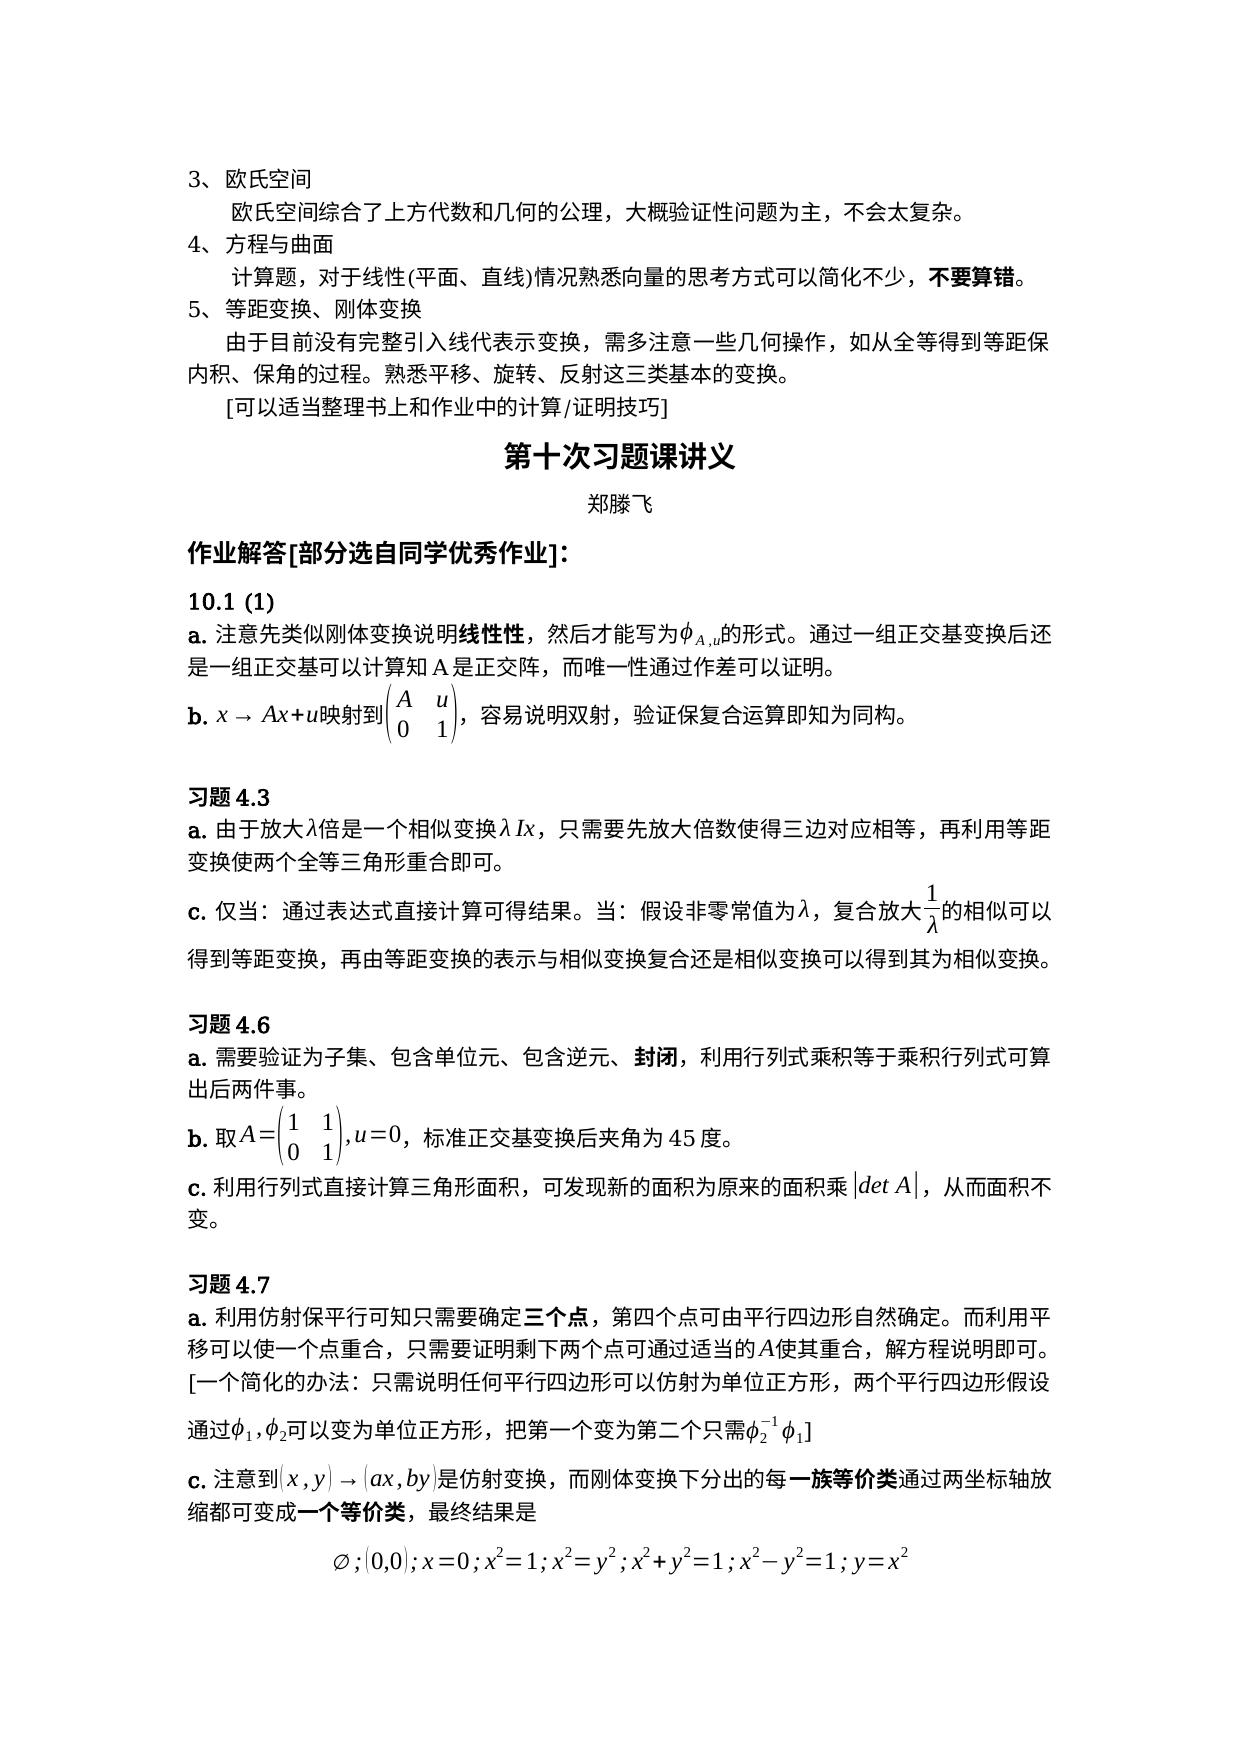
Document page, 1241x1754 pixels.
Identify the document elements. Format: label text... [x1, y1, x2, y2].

text 习题4.7 [187, 1267, 1053, 1299]
text c. 注意到是仿射变换，而刚体变换下分出的每一族等价类通过两坐标轴放缩都可变成一个等价类，最终结果是 [187, 1462, 1053, 1527]
text 由于目前没有完整引入线代表示变换，需多注意一些几何操作，如从全等得到等距保内积、保角的过程。熟悉平移、旋转、反射这三类基本的变换。 [187, 324, 1053, 389]
text a. 利用仿射保平行可知只需要确定三个点，第四个点可由平行四边形自然确定。而利用平移可以使一个点重合，只需要证明剩下两个点可通过适当的使其重合，解方程说明即可。 [187, 1299, 1053, 1364]
text 郑滕飞 [187, 487, 1053, 519]
text b. 取，标准正交基变换后夹角为45度。 [187, 1104, 1053, 1169]
text [可以适当整理书上和作业中的计算/证明技巧] [187, 389, 1053, 422]
list 欧氏空间 [187, 162, 1053, 194]
text 习题4.3 [187, 779, 1053, 812]
text a. 需要验证为子集、包含单位元、包含逆元、封闭，利用行列式乘积等于乘积行列式可算出后两件事。 [187, 1039, 1053, 1104]
text 习题4.6 [187, 1007, 1053, 1039]
text 作业解答[部分选自同学优秀作业]： [187, 519, 1053, 584]
text b. 映射到，容易说明双射，验证保复合运算即知为同构。 [187, 682, 1053, 747]
list 方程与曲面 [187, 227, 1053, 259]
list 计算题，对于线性(平面、直线)情况熟悉向量的思考方式可以简化不少，不要算错。 [187, 259, 1053, 292]
text 10.1 (1) [187, 584, 1053, 617]
text a. 注意先类似刚体变换说明线性性，然后才能写为的形式。通过一组正交基变换后还是一组正交基可以计算知A是正交阵，而唯一性通过作差可以证明。 [187, 617, 1053, 682]
text 第十次习题课讲义 [187, 422, 1053, 487]
list 等距变换、刚体变换 [187, 292, 1053, 324]
text c. 仅当：通过表达式直接计算可得结果。当：假设非零常值为，复合放大的相似可以得到等距变换，再由等距变换的表示与相似变换复合还是相似变换可以得到其为相似变换。 [187, 877, 1053, 974]
text c. 利用行列式直接计算三角形面积，可发现新的面积为原来的面积乘，从而面积不变。 [187, 1169, 1053, 1234]
list 欧氏空间综合了上方代数和几何的公理，大概验证性问题为主，不会太复杂。 [187, 194, 1053, 227]
text [一个简化的办法：只需说明任何平行四边形可以仿射为单位正方形，两个平行四边形假设通过可以变为单位正方形，把第一个变为第二个只需] [187, 1364, 1053, 1462]
text a. 由于放大倍是一个相似变换，只需要先放大倍数使得三边对应相等，再利用等距变换使两个全等三角形重合即可。 [187, 812, 1053, 877]
